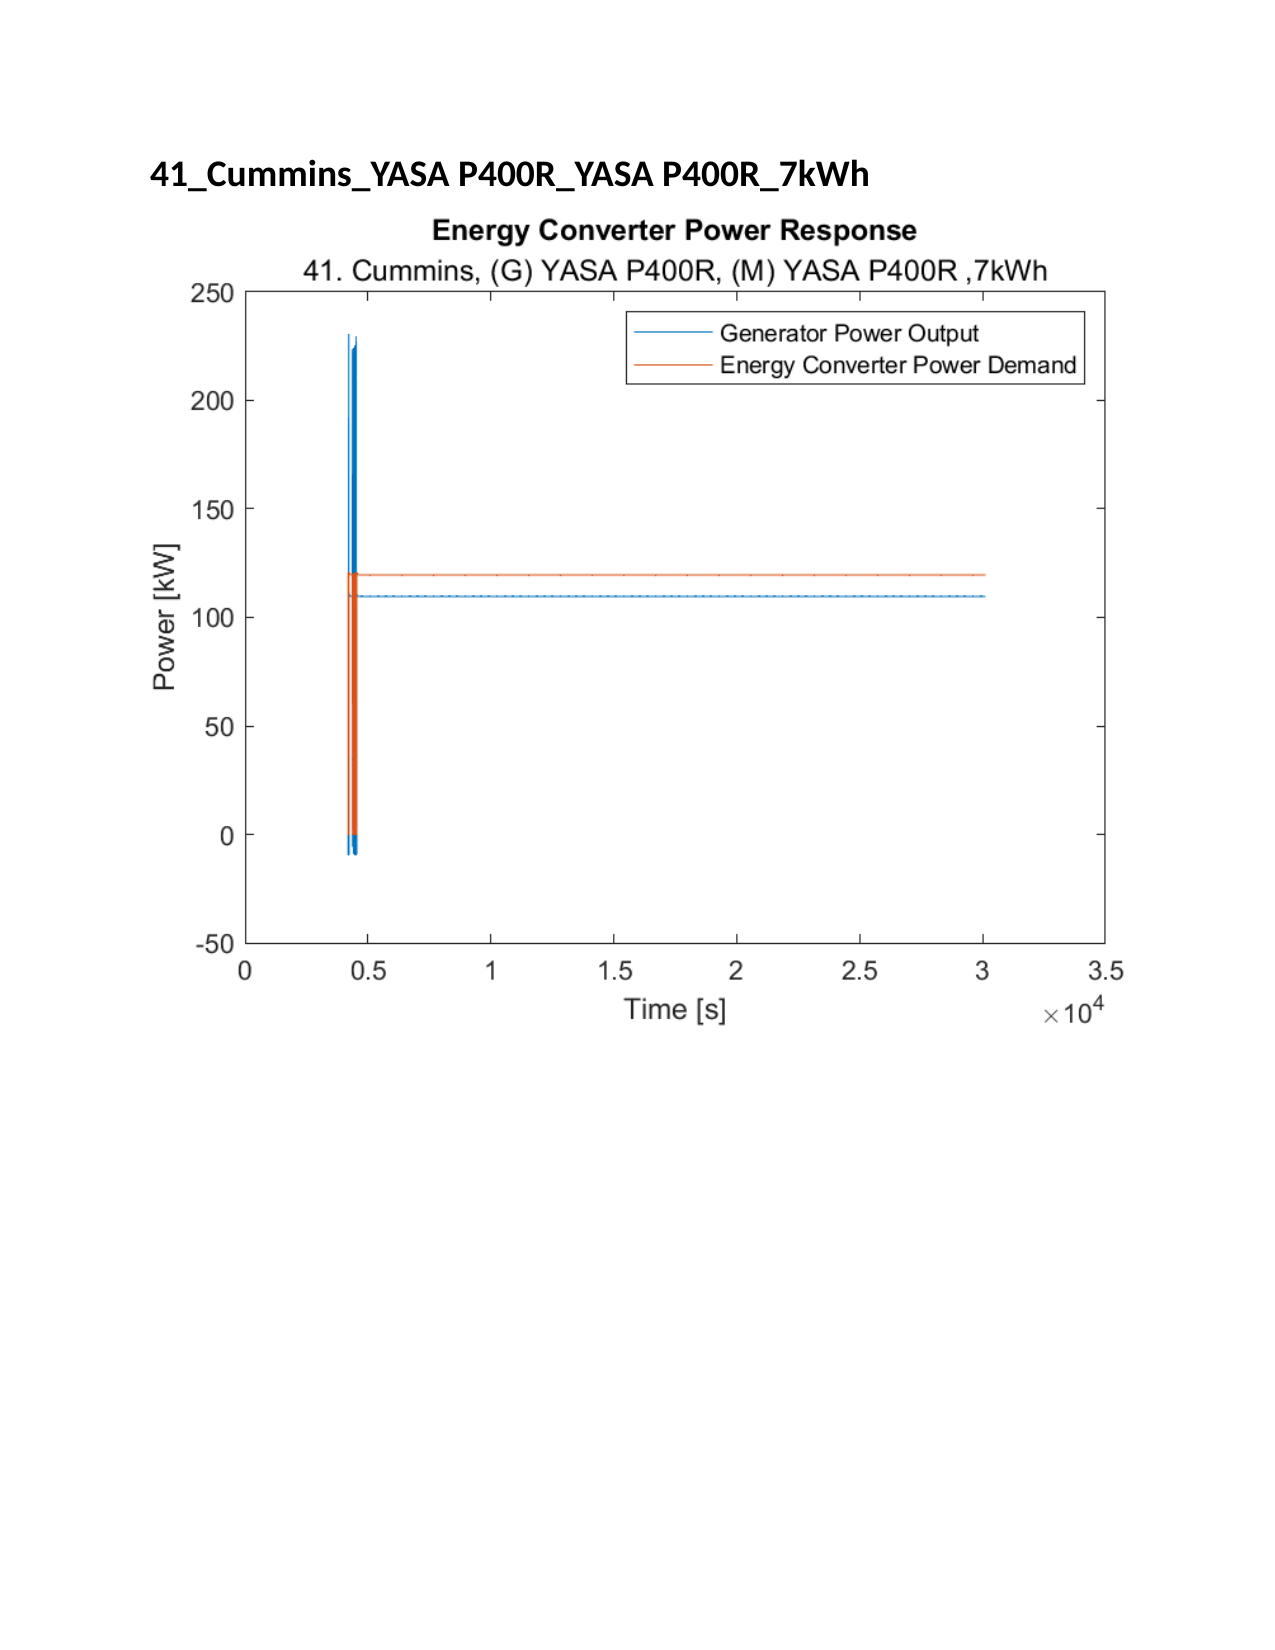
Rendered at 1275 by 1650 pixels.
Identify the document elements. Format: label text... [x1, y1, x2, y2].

text 41_Cummins_YASA P400R_YASA P400R_7kWh [150, 150, 1125, 196]
picture [150, 216, 1125, 1028]
